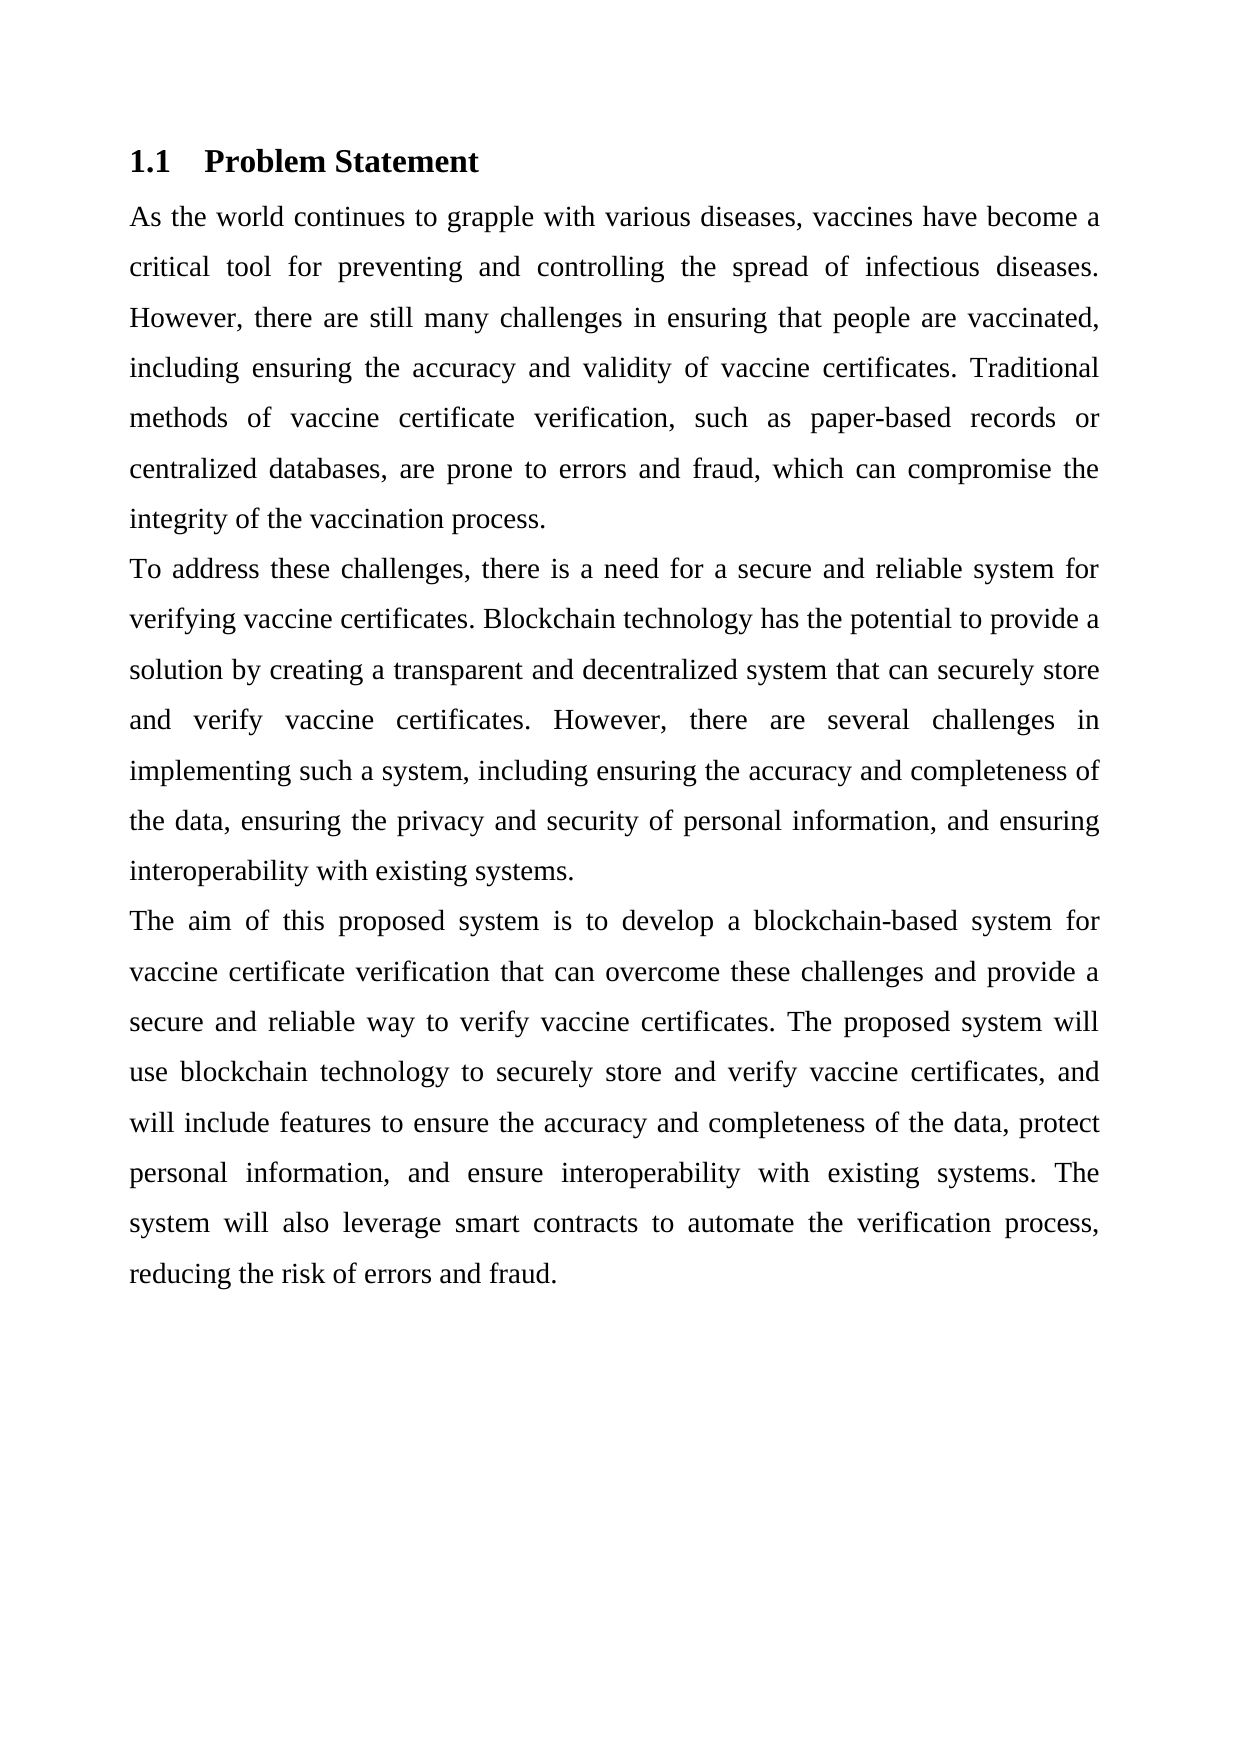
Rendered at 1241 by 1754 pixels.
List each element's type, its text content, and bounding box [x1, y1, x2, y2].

text As the world continues to grapple with various diseases, vaccines have become a critical tool for preventing and controlling the spread of infectious diseases. However, there are still many challenges in ensuring that people are vaccinated, including ensuring the accuracy and validity of vaccine certificates. Traditional methods of vaccine certificate verification, such as paper-based records or centralized databases, are prone to errors and fraud, which can compromise the integrity of the vaccination process. [129, 199, 1101, 534]
text To address these challenges, there is a need for a secure and reliable system for verifying vaccine certificates. Blockchain technology has the potential to provide a solution by creating a transparent and decentralized system that can securely store and verify vaccine certificates. However, there are several challenges in implementing such a system, including ensuring the accuracy and completeness of the data, ensuring the privacy and security of personal information, and ensuring interoperability with existing systems. [129, 551, 1101, 887]
list Problem Statement [129, 142, 1101, 180]
text The aim of this proposed system is to develop a blockchain-based system for vaccine certificate verification that can overcome these challenges and provide a secure and reliable way to verify vaccine certificates. The proposed system will use blockchain technology to securely store and verify vaccine certificates, and will include features to ensure the accuracy and completeness of the data, protect personal information, and ensure interoperability with existing systems. The system will also leverage smart contracts to automate the verification process, reducing the risk of errors and fraud. [129, 903, 1101, 1289]
